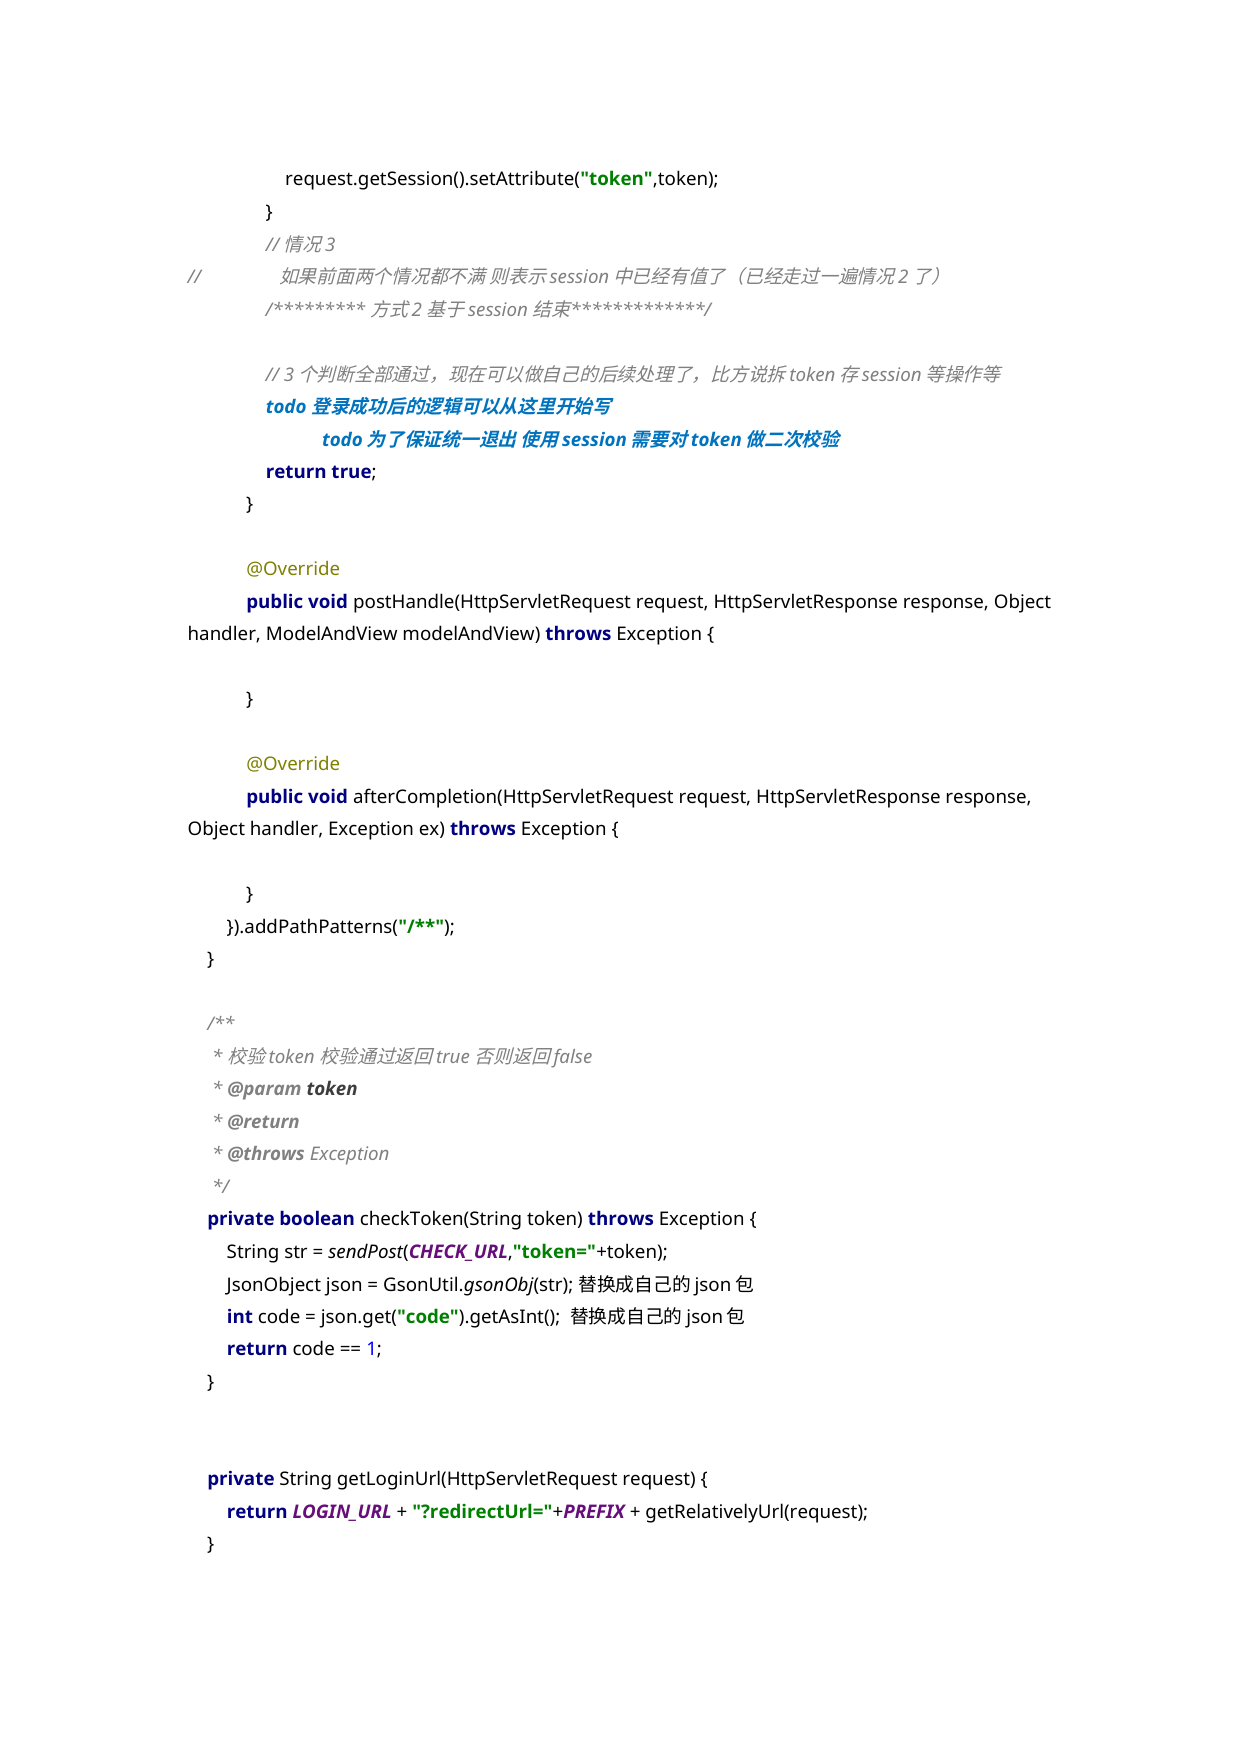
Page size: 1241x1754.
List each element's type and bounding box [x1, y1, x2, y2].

text [187, 422, 1053, 1559]
text [187, 162, 1053, 422]
